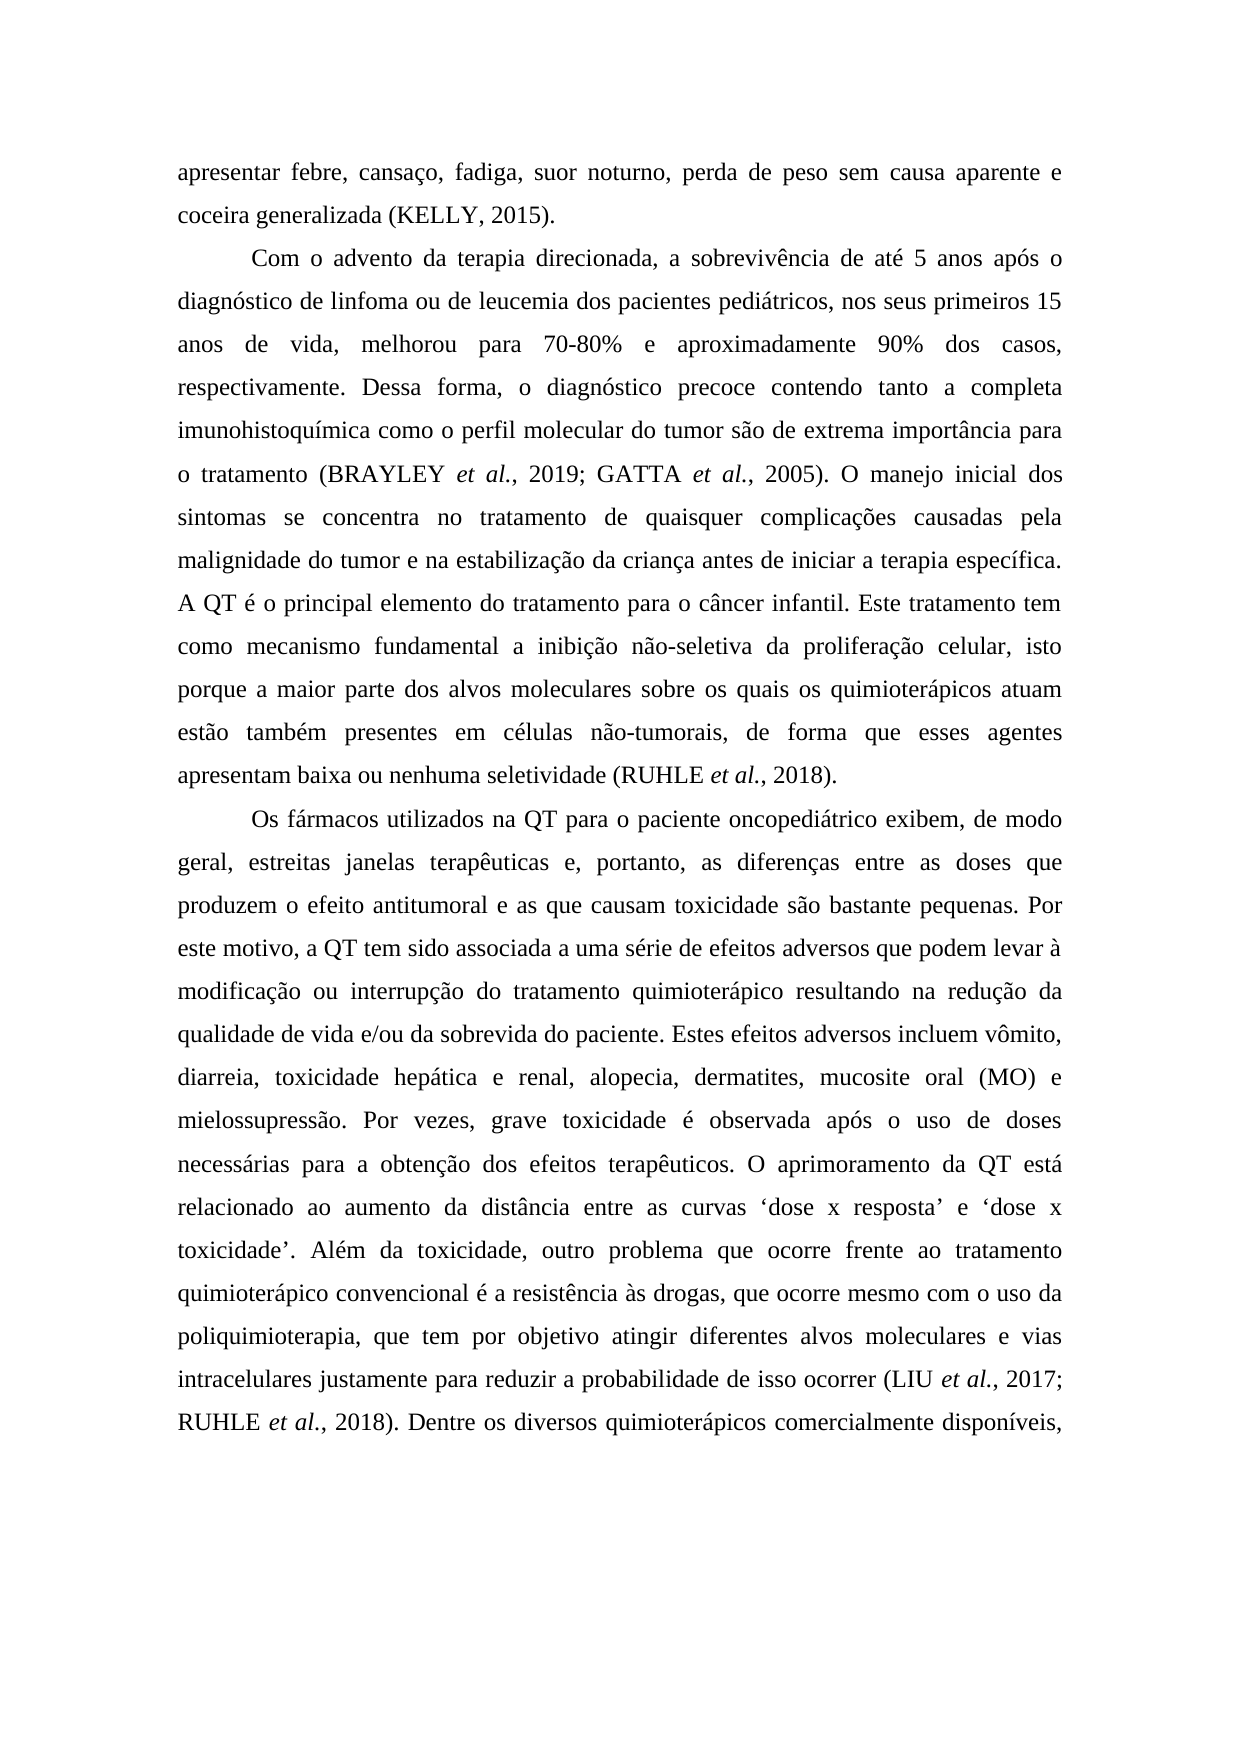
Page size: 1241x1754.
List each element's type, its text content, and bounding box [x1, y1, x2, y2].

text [177, 157, 1063, 229]
text Com o advento da terapia direcionada, a sobrevivência de até 5 anos após o diagnóstico de linfoma ou de leucemia dos pacientes pediátricos, nos seus primeiros 15 anos de vida, melhorou para 70-80% e aproximadamente 90% dos casos, respectivamente. Dessa forma, o diagnóstico precoce contendo tanto a completa imunohistoquímica como o perfil molecular do tumor são de extrema importância para o tratamento (BRAYLEY et al., 2019; GATTA et al., 2005). O manejo inicial dos sintomas se concentra no tratamento de quaisquer complicações causadas pela malignidade do tumor e na estabilização da criança antes de iniciar a terapia específica. A QT é o principal elemento do tratamento para o câncer infantil. Este tratamento tem como mecanismo fundamental a inibição não-seletiva da proliferação celular, isto porque a maior parte dos alvos moleculares sobre os quais os quimioterápicos atuam estão também presentes em células não-tumorais, de forma que esses agentes apresentam baixa ou nenhuma seletividade (RUHLE et al., 2018). [177, 243, 1063, 789]
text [177, 804, 1063, 1436]
